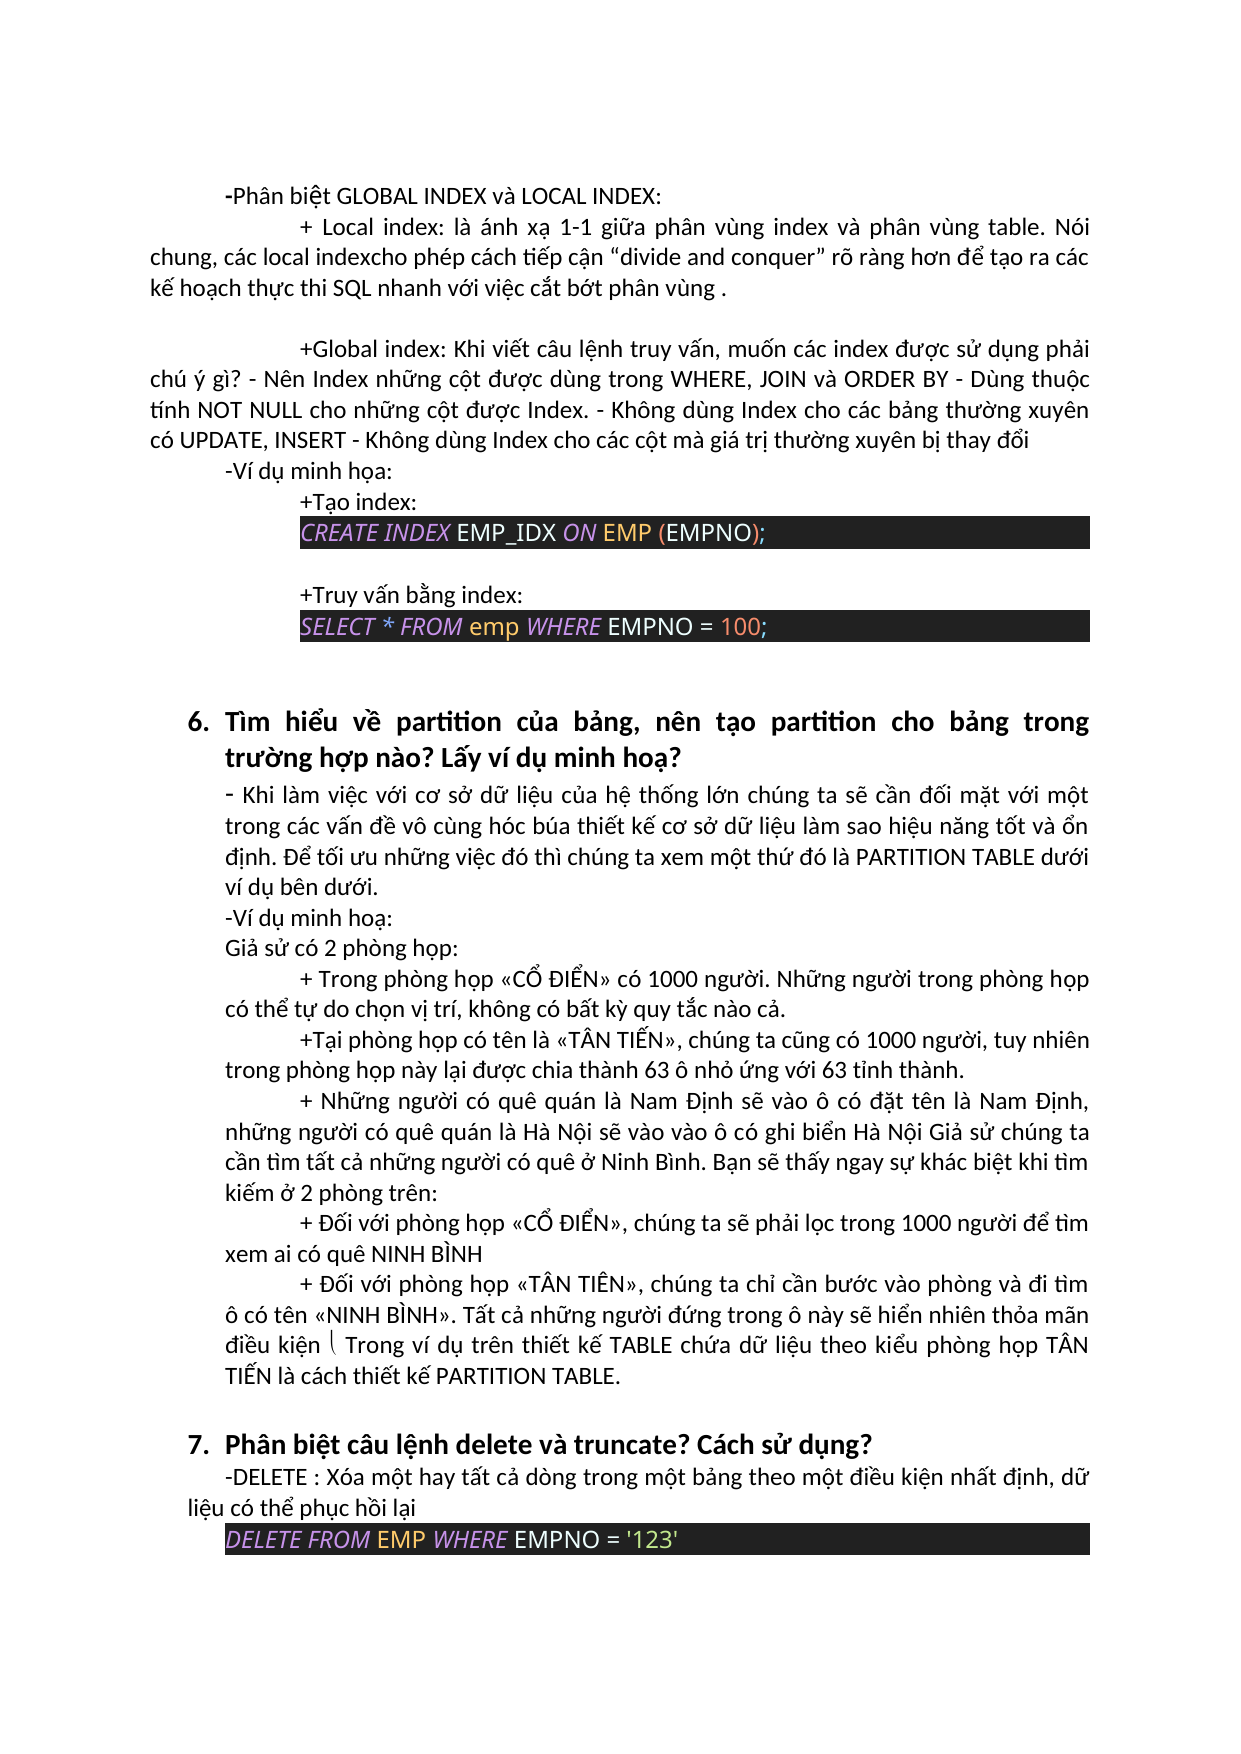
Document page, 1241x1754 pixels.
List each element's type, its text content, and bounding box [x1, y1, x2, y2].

text + Local index: là ánh xạ 1-1 giữa phân vùng index và phân vùng table. Nói chung, các local indexcho phép cách tiếp cận “divide and conquer” rõ ràng hơn để tạo ra các kế hoạch thực thi SQL nhanh với việc cắt bớt phân vùng . [150, 211, 1090, 303]
text -Phân biệt GLOBAL INDEX và LOCAL INDEX: [150, 181, 1090, 211]
text -DELETE : Xóa một hay tất cả dòng trong một bảng theo một điều kiện nhất định, dữ liệu có thể phục hồi lại [187, 1462, 1090, 1523]
text +Tại phòng họp có tên là «TÂN TIẾN», chúng ta cũng có 1000 người, tuy nhiên trong phòng họp này lại được chia thành 63 ô nhỏ ứng với 63 tỉnh thành. [225, 1024, 1090, 1085]
text +Truy vấn bằng index: [225, 579, 1090, 610]
text - Khi làm việc với cơ sở dữ liệu của hệ thống lớn chúng ta sẽ cần đối mặt với một trong các vấn đề vô cùng hóc búa thiết kế cơ sở dữ liệu làm sao hiệu năng tốt và ổn định. Để tối ưu những việc đó thì chúng ta xem một thứ đó là PARTITION TABLE dưới ví dụ bên dưới. [225, 775, 1090, 902]
list Phân biệt câu lệnh delete và truncate? Cách sử dụng? [187, 1426, 1090, 1462]
text DELETE FROM EMP WHERE EMPNO = '123' [225, 1523, 1090, 1555]
list Tìm hiểu về partition của bảng, nên tạo partition cho bảng trong trường hợp nào? Lấy ví dụ minh hoạ? [187, 703, 1090, 775]
text -Ví dụ minh họa: [150, 455, 1090, 486]
text + Trong phòng họp «CỔ ĐIỂN» có 1000 người. Những người trong phòng họp có thể tự do chọn vị trí, không có bất kỳ quy tắc nào cả. [225, 963, 1090, 1024]
text +Tạo index: [225, 486, 1090, 516]
text +Global index: Khi viết câu lệnh truy vấn, muốn các index được sử dụng phải chú ý gì? - Nên Index những cột được dùng trong WHERE, JOIN và ORDER BY - Dùng thuộc tính NOT NULL cho những cột được Index. - Không dùng Index cho các bảng thường xuyên có UPDATE, INSERT - Không dùng Index cho các cột mà giá trị thường xuyên bị thay đổi [150, 333, 1090, 455]
text + Những người có quê quán là Nam Định sẽ vào ô có đặt tên là Nam Định, những người có quê quán là Hà Nội sẽ vào vào ô có ghi biển Hà Nội Giả sử chúng ta cần tìm tất cả những người có quê ở Ninh Bình. Bạn sẽ thấy ngay sự khác biệt khi tìm kiếm ở 2 phòng trên: [225, 1085, 1090, 1207]
text + Đối với phòng họp «TÂN TIÊN», chúng ta chỉ cần bước vào phòng và đi tìm ô có tên «NINH BÌNH». Tất cả những người đứng trong ô này sẽ hiển nhiên thỏa mãn điều kiện Trong ví dụ trên thiết kế TABLE chứa dữ liệu theo kiểu phòng họp TÂN TIẾN là cách thiết kế PARTITION TABLE. [225, 1268, 1090, 1390]
text + Đối với phòng họp «CỔ ĐIỂN», chúng ta sẽ phải lọc trong 1000 người để tìm xem ai có quê NINH BÌNH [225, 1207, 1090, 1268]
text CREATE INDEX EMP_IDX ON EMP (EMPNO); [300, 516, 1090, 549]
text -Ví dụ minh hoạ: [225, 902, 1090, 932]
text Giả sử có 2 phòng họp: [225, 932, 1090, 963]
text SELECT * FROM emp WHERE EMPNO = 100; [300, 610, 1090, 642]
